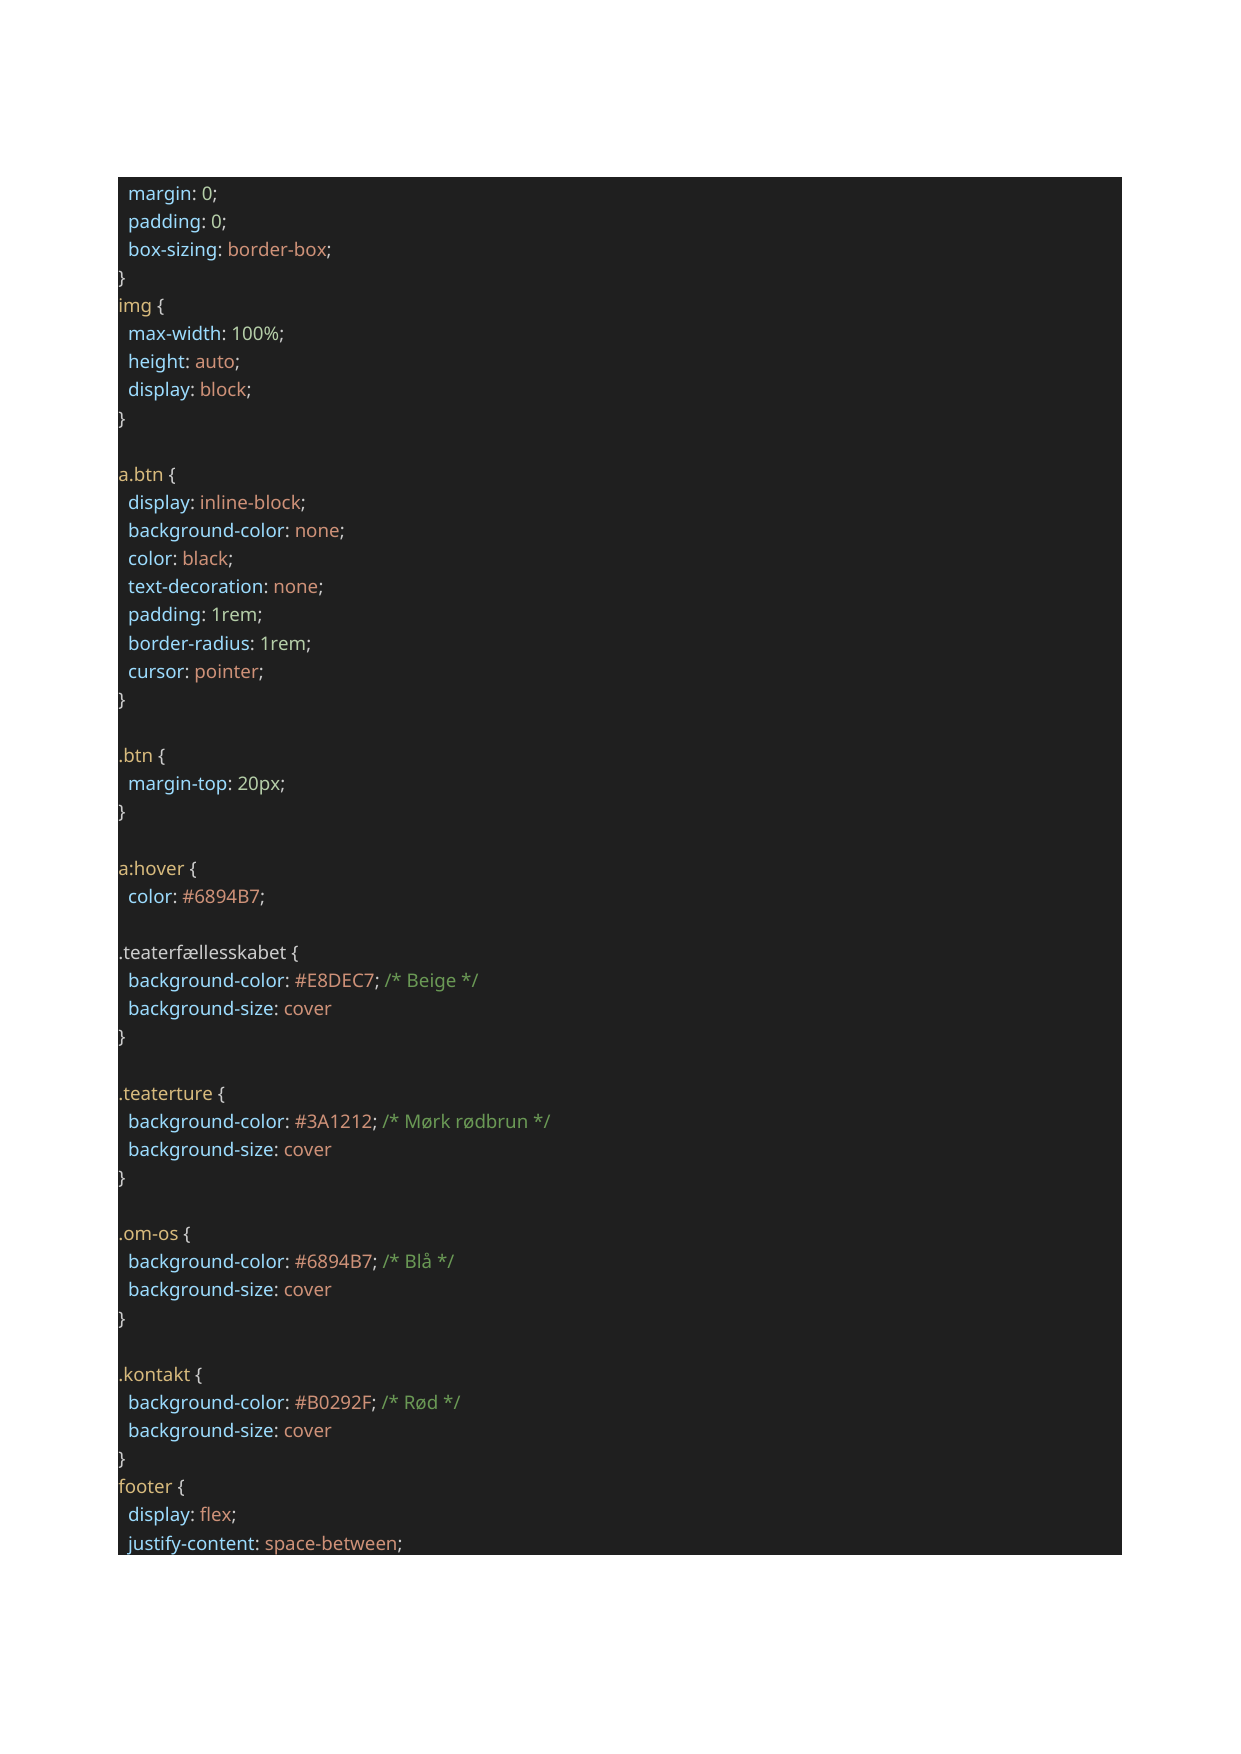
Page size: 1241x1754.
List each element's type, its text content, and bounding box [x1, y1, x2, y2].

text margin-top: 20px; [118, 768, 1122, 796]
text background-color: #E8DEC7; /* Beige */ [118, 965, 1122, 993]
text a:hover { [118, 852, 1122, 880]
text max-width: 100%; [118, 318, 1122, 346]
text } [118, 683, 1122, 712]
text } [118, 796, 1122, 824]
text background-size: cover [118, 1274, 1122, 1302]
text background-color: #B0292F; /* Rød */ [118, 1387, 1122, 1415]
text .kontakt { [118, 1358, 1122, 1387]
text background-color: #6894B7; /* Blå */ [118, 1246, 1122, 1274]
text background-color: #3A1212; /* Mørk rødbrun */ [118, 1105, 1122, 1133]
text color: black; [118, 543, 1122, 571]
text } [118, 1162, 1122, 1190]
text display: flex; [118, 1499, 1122, 1527]
text padding: 1rem; [118, 599, 1122, 627]
text box-sizing: border-box; [118, 233, 1122, 262]
text } [118, 1443, 1122, 1471]
text background-size: cover [118, 993, 1122, 1021]
text .teaterture { [118, 1077, 1122, 1105]
text padding: 0; [118, 205, 1122, 233]
text background-size: cover [118, 1133, 1122, 1162]
text .om-os { [118, 1218, 1122, 1246]
text display: block; [118, 374, 1122, 402]
text footer { [118, 1471, 1122, 1499]
text color: #6894B7; [118, 880, 1122, 908]
text border-radius: 1rem; [118, 627, 1122, 655]
text height: auto; [118, 346, 1122, 374]
text img { [118, 290, 1122, 318]
text } [118, 1021, 1122, 1049]
text .btn { [118, 740, 1122, 768]
text } [118, 402, 1122, 430]
text text-decoration: none; [118, 571, 1122, 599]
text background-size: cover [118, 1415, 1122, 1443]
text justify-content: space-between; [118, 1527, 1122, 1555]
text } [118, 1302, 1122, 1330]
text cursor: pointer; [118, 655, 1122, 683]
text .teaterfællesskabet { [118, 937, 1122, 965]
text a.btn { [118, 458, 1122, 487]
text background-color: none; [118, 515, 1122, 543]
text margin: 0; [118, 177, 1122, 205]
text display: inline-block; [118, 487, 1122, 515]
text } [118, 262, 1122, 290]
